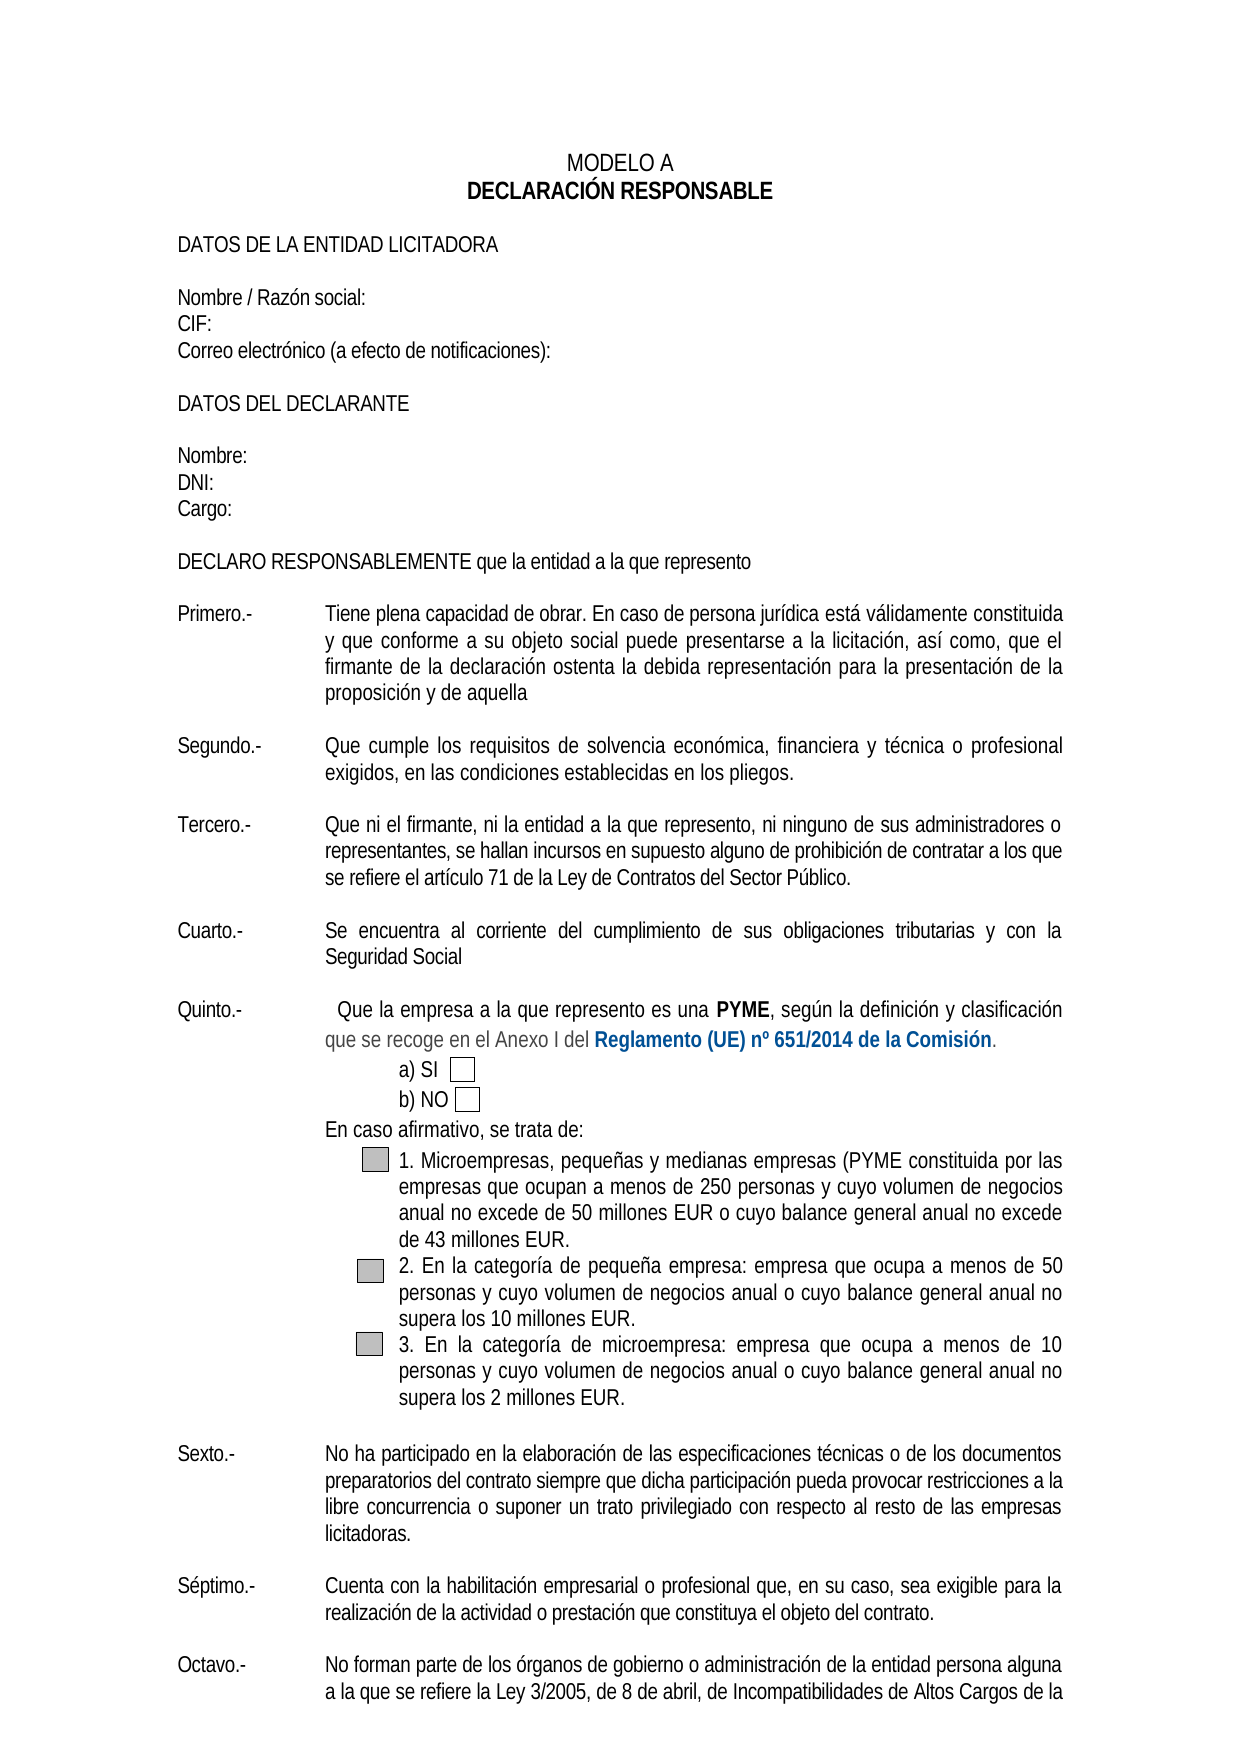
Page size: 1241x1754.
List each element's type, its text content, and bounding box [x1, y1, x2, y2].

text 1. Microempresas, pequeñas y medianas empresas (PYME constituida por las empresas que ocupan a menos de 250 personas y cuyo volumen de negocios anual no excede de 50 millones EUR o cuyo balance general anual no excede de 43 millones EUR. [398, 1147, 1063, 1252]
text Segundo.- Que cumple los requisitos de solvencia económica, financiera y técnica o profesional exigidos, en las condiciones establecidas en los pliegos. [177, 732, 1063, 785]
text Séptimo.- Cuenta con la habilitación empresarial o profesional que, en su caso, sea exigible para la realización de la actividad o prestación que constituya el objeto del contrato. [177, 1572, 1063, 1625]
text DATOS DEL DECLARANTE [177, 389, 1063, 416]
text DECLARO RESPONSABLEMENTE que la entidad a la que represento [177, 548, 1063, 574]
text a) SI [398, 1056, 1063, 1082]
text DNI: [177, 468, 1063, 495]
text Sexto.- No ha participado en la elaboración de las especificaciones técnicas o de los documentos preparatorios del contrato siempre que dicha participación pueda provocar restricciones a la libre concurrencia o suponer un trato privilegiado con respecto al resto de las empresas licitadoras. [177, 1440, 1063, 1546]
text En caso afirmativo, se trata de: [325, 1116, 1063, 1143]
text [177, 1651, 1063, 1704]
text Primero.- Tiene plena capacidad de obrar. En caso de persona jurídica está válidamente constituida y que conforme a su objeto social puede presentarse a la licitación, así como, que el firmante de la declaración ostenta la debida representación para la presentación de la proposición y de aquella [177, 600, 1063, 706]
text 2. En la categoría de pequeña empresa: empresa que ocupa a menos de 50 personas y cuyo volumen de negocios anual o cuyo balance general anual no supera los 10 millones EUR. [398, 1252, 1063, 1331]
text DATOS DE LA ENTIDAD LICITADORA [177, 231, 1063, 258]
text Cuarto.- Se encuentra al corriente del cumplimiento de sus obligaciones tributarias y con la Seguridad Social [177, 917, 1063, 969]
text MODELO A [177, 148, 1063, 176]
text b) NO [398, 1086, 1063, 1113]
text Tercero.- Que ni el firmante, ni la entidad a la que represento, ni ninguno de sus administradores o representantes, se hallan incursos en supuesto alguno de prohibición de contratar a los que se refiere el artículo 71 de la Ley de Contratos del Sector Público. [177, 811, 1063, 890]
text Quinto.- Que la empresa a la que represento es una PYME, según la definición y clasificación que se recoge en el Anexo I del Reglamento (UE) nº 651/2014 de la Comisión. [177, 996, 1063, 1052]
text CIF: [177, 310, 1063, 337]
text 3. En la categoría de microempresa: empresa que ocupa a menos de 10 personas y cuyo volumen de negocios anual o cuyo balance general anual no supera los 2 millones EUR. [398, 1331, 1063, 1410]
text Cargo: [177, 495, 1063, 521]
text Nombre / Razón social: [177, 284, 1063, 310]
text Nombre: [177, 442, 1063, 468]
text Correo electrónico (a efecto de notificaciones): [177, 337, 1063, 363]
text DECLARACIÓN RESPONSABLE [177, 176, 1063, 205]
